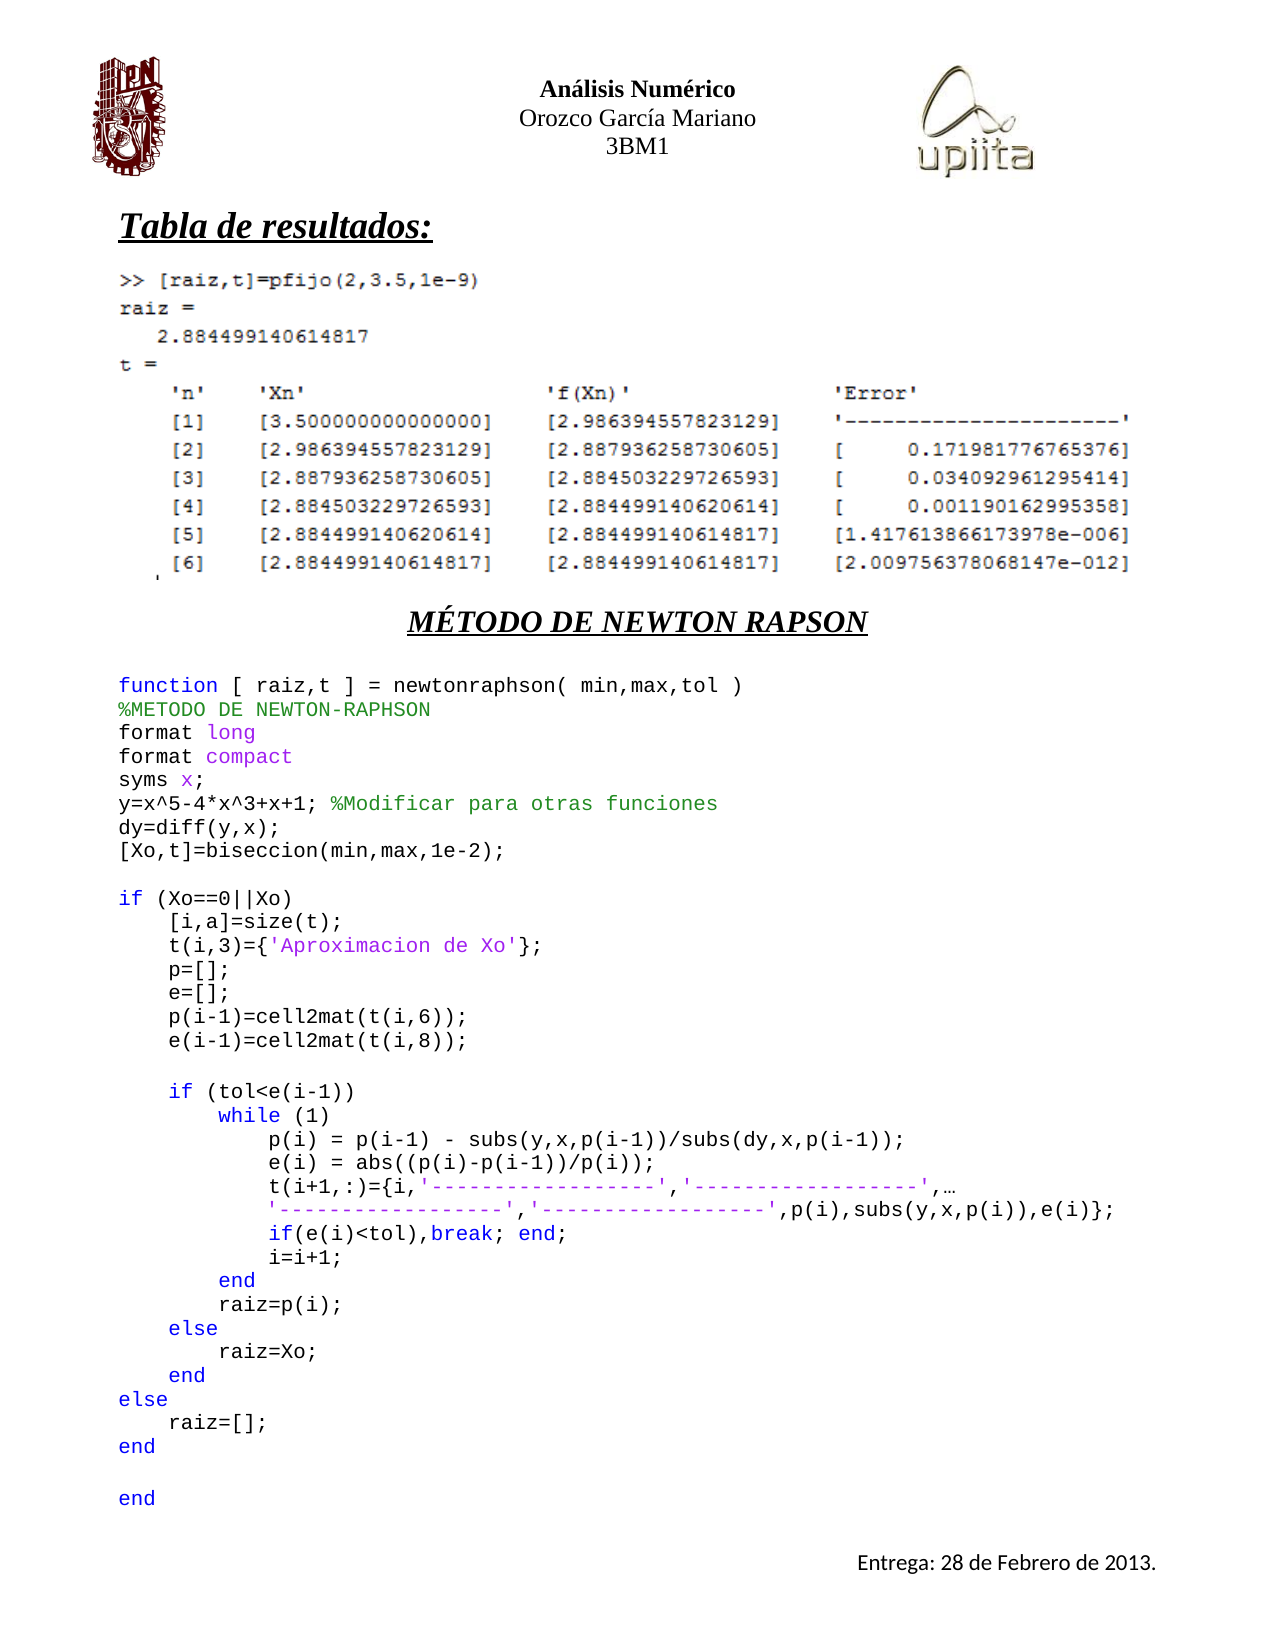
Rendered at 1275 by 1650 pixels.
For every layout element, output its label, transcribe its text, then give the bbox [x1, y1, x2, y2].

text syms x; [118, 769, 1157, 793]
text p=[]; [118, 959, 1157, 982]
text end [118, 1270, 1157, 1294]
text end [118, 1365, 1157, 1389]
text else [118, 1318, 1157, 1341]
text e(i) = abs((p(i)-p(i-1))/p(i)); [118, 1152, 1157, 1176]
text Tabla de resultados: [118, 203, 1157, 246]
text else [118, 1389, 1157, 1412]
picture [118, 270, 1134, 580]
text e(i-1)=cell2mat(t(i,8)); [118, 1029, 1157, 1053]
text format long [118, 722, 1157, 746]
text if (Xo==0||Xo) [118, 888, 1157, 911]
text raiz=Xo; [118, 1341, 1157, 1365]
picture [68, 54, 192, 179]
picture [916, 65, 1036, 179]
text raiz=[]; [118, 1412, 1157, 1436]
text y=x^5-4*x^3+x+1; %Modificar para otras funciones [118, 793, 1157, 817]
text '------------------','------------------',p(i),subs(y,x,p(i)),e(i)}; [118, 1199, 1157, 1223]
text if (tol<e(i-1)) [118, 1081, 1157, 1105]
text if(e(i)<tol),break; end; [118, 1223, 1157, 1247]
text end [118, 1488, 1157, 1511]
text p(i-1)=cell2mat(t(i,6)); [118, 1006, 1157, 1029]
text function [ raiz,t ] = newtonraphson( min,max,tol ) [118, 675, 1157, 698]
text t(i,3)={'Aproximacion de Xo'}; [118, 935, 1157, 959]
text MÉTODO DE NEWTON RAPSON [118, 603, 1157, 639]
text e=[]; [118, 982, 1157, 1006]
text raiz=p(i); [118, 1294, 1157, 1318]
text dy=diff(y,x); [118, 817, 1157, 840]
text t(i+1,:)={i,'------------------','------------------',… [118, 1176, 1157, 1199]
text i=i+1; [118, 1247, 1157, 1270]
text %METODO DE NEWTON-RAPHSON [118, 698, 1157, 722]
text p(i) = p(i-1) - subs(y,x,p(i-1))/subs(dy,x,p(i-1)); [118, 1128, 1157, 1152]
text format compact [118, 746, 1157, 769]
text while (1) [118, 1105, 1157, 1128]
text [i,a]=size(t); [118, 911, 1157, 935]
text [Xo,t]=biseccion(min,max,1e-2); [118, 840, 1157, 864]
text end [118, 1436, 1157, 1459]
